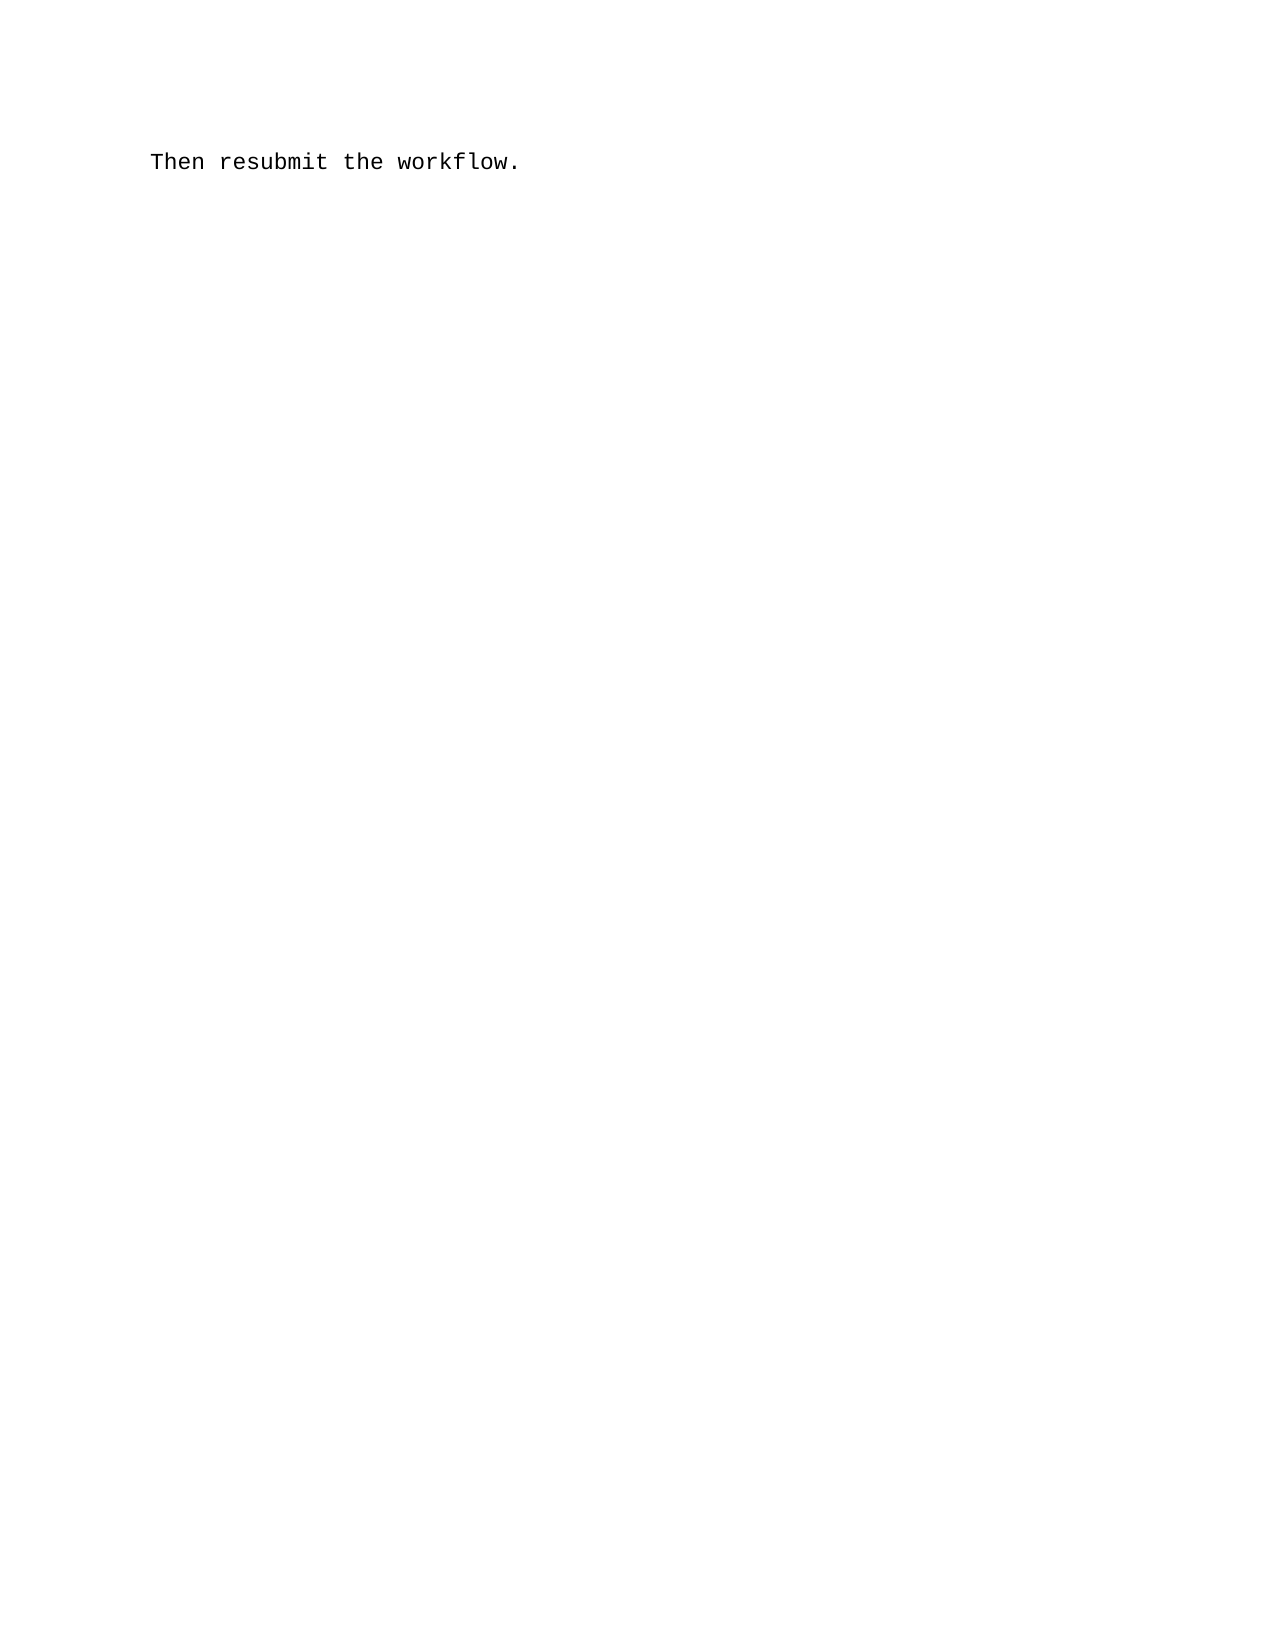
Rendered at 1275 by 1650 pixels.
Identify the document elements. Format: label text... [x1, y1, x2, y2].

text Then resubmit the workflow. [150, 150, 1125, 176]
